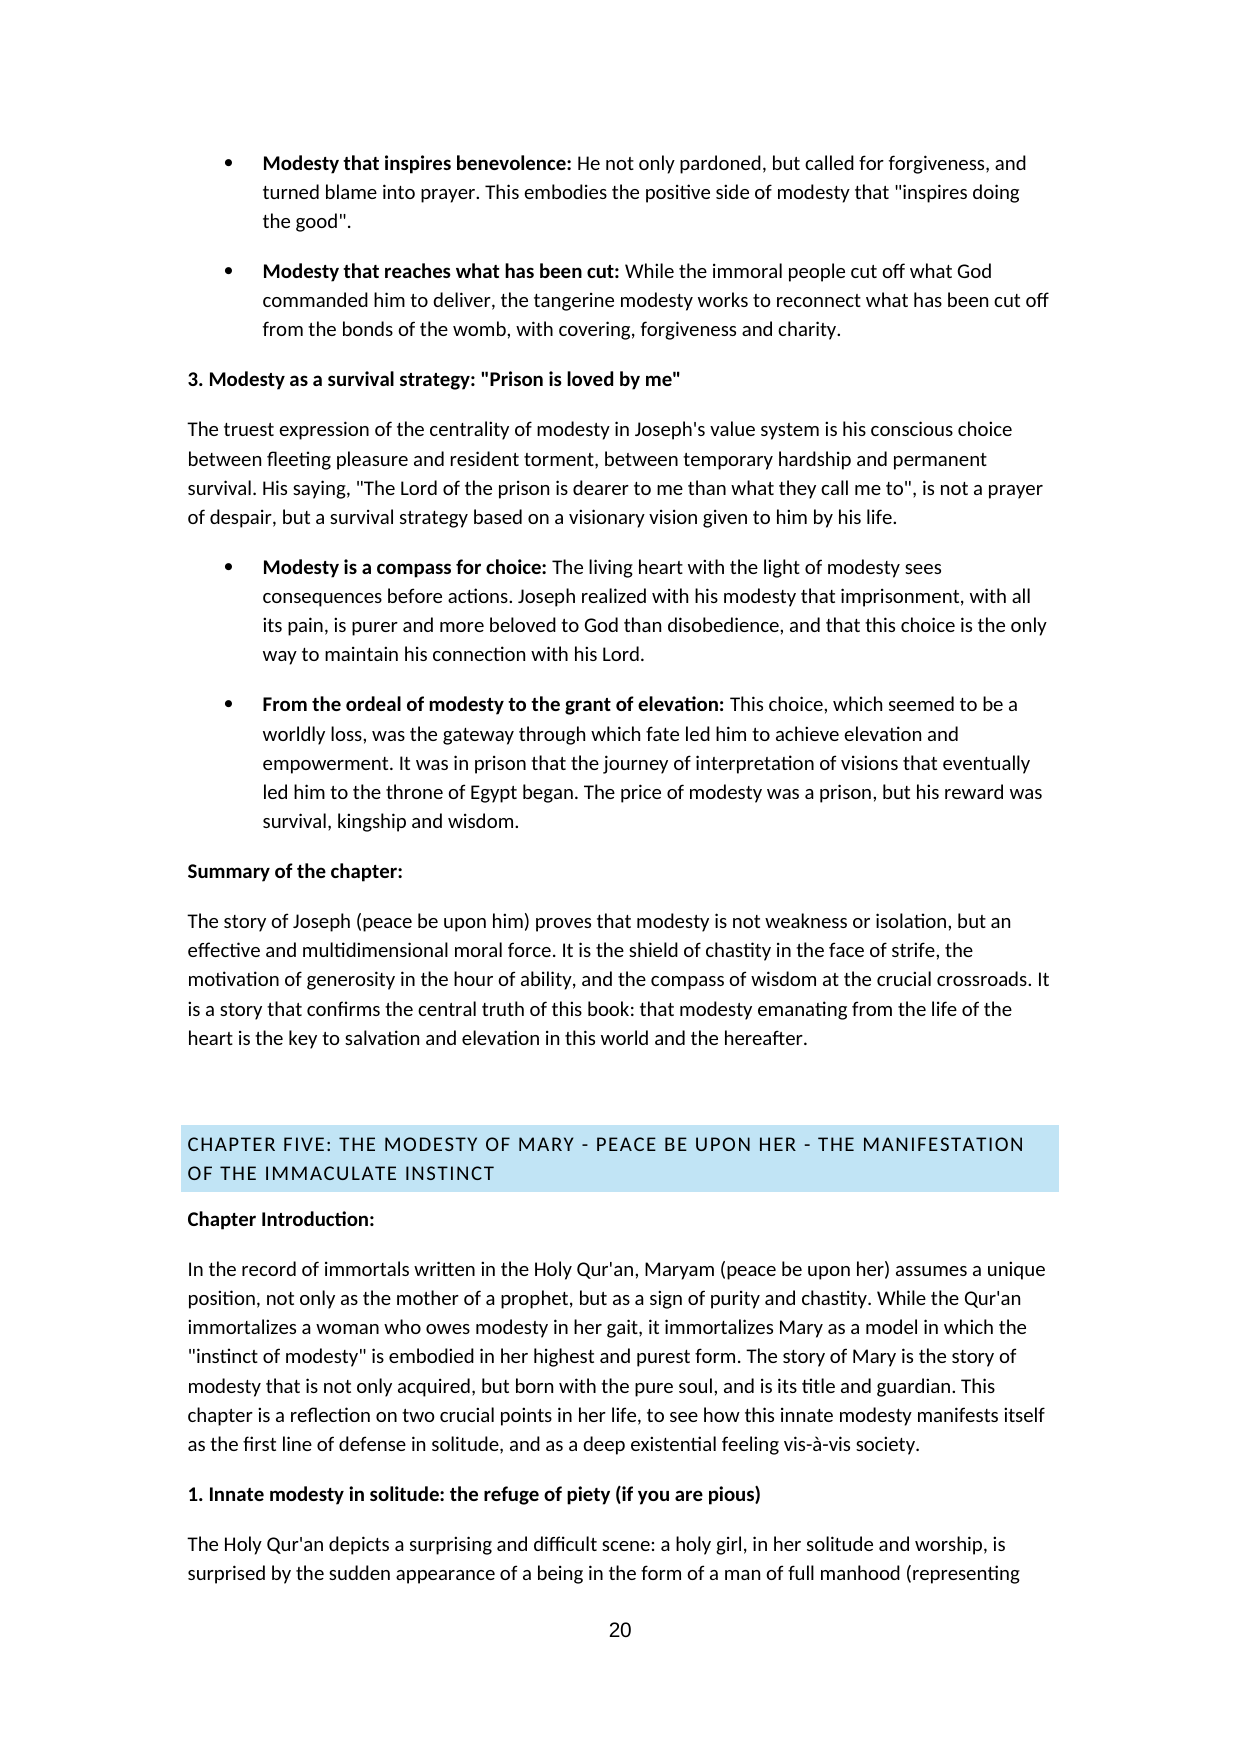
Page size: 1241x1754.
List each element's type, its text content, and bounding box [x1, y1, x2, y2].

text The story of Joseph (peace be upon him) proves that modesty is not weakness or isolation, but an effective and multidimensional moral force. It is the shield of chastity in the face of strife, the motivation of generosity in the hour of ability, and the compass of wisdom at the crucial crossroads. It is a story that confirms the central truth of this book: that modesty emanating from the life of the heart is the key to salvation and elevation in this world and the hereafter. [187, 908, 1053, 1050]
list Modesty that reaches what has been cut: While the immoral people cut off what God commanded him to deliver, the tangerine modesty works to reconnect what has been cut off from the bonds of the womb, with covering, forgiveness and charity. [225, 258, 1053, 342]
text Chapter Introduction: [187, 1206, 1053, 1232]
list Modesty that inspires benevolence: He not only pardoned, but called for forgiveness, and turned blame into prayer. This embodies the positive side of modesty that "inspires doing the good". [225, 150, 1053, 234]
list Modesty is a compass for choice: The living heart with the light of modesty sees consequences before actions. Joseph realized with his modesty that imprisonment, with all its pain, is purer and more beloved to God than disobedience, and that this choice is the only way to maintain his connection with his Lord. [225, 554, 1053, 667]
text 1. Innate modesty in solitude: the refuge of piety (if you are pious) [187, 1481, 1053, 1507]
list From the ordeal of modesty to the grant of elevation: This choice, which seemed to be a worldly loss, was the gateway through which fate led him to achieve elevation and empowerment. It was in prison that the journey of interpretation of visions that eventually led him to the throne of Egypt began. The price of modesty was a prison, but his reward was survival, kingship and wisdom. [225, 692, 1053, 834]
text In the record of immortals written in the Holy Qur'an, Maryam (peace be upon her) assumes a unique position, not only as the mother of a prophet, but as a sign of purity and chastity. While the Qur'an immortalizes a woman who owes modesty in her gait, it immortalizes Mary as a model in which the "instinct of modesty" is embodied in her highest and purest form. The story of Mary is the story of modesty that is not only acquired, but born with the pure soul, and is its title and guardian. This chapter is a reflection on two crucial points in her life, to see how this innate modesty manifests itself as the first line of defense in solitude, and as a deep existential feeling vis-à-vis society. [187, 1256, 1053, 1457]
text Summary of the chapter: [187, 858, 1053, 884]
text The truest expression of the centrality of modesty in Joseph's value system is his conscious choice between fleeting pleasure and resident torment, between temporary hardship and permanent survival. His saying, "The Lord of the prison is dearer to me than what they call me to", is not a prayer of despair, but a survival strategy based on a visionary vision given to him by his life. [187, 417, 1053, 529]
text 3. Modesty as a survival strategy: "Prison is loved by me" [187, 367, 1053, 392]
subtitle Chapter Five: The Modesty of Mary - Peace be Upon Her - The Manifestation of the Immaculate Instinct [188, 1131, 1053, 1186]
